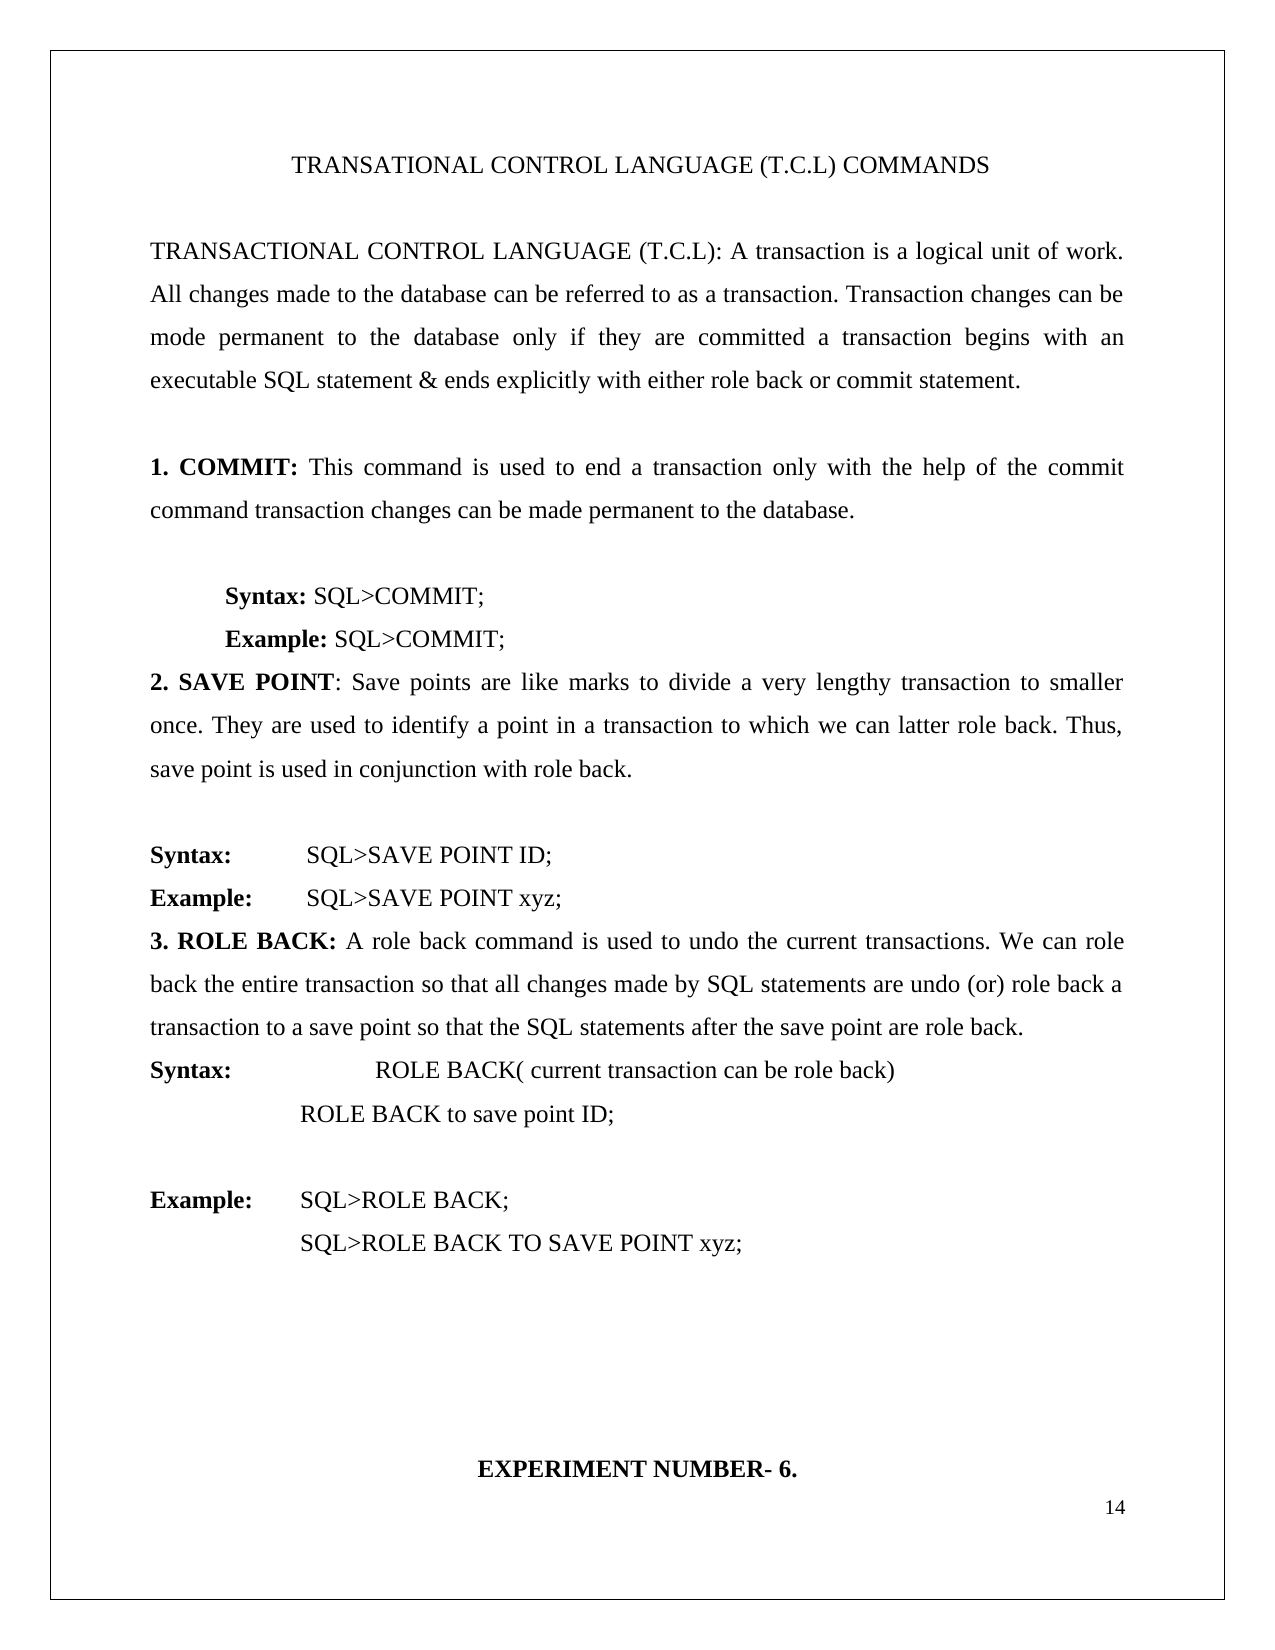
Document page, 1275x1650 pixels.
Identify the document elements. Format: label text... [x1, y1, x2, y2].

text Experiment NUmber- 6. [150, 1454, 1125, 1483]
text Example: SQL>SAVE POINT xyz; [150, 883, 1125, 912]
text Example: SQL>COMMIT; [225, 624, 1125, 653]
text Syntax: SQL>SAVE POINT ID; [150, 840, 1125, 869]
text SQL>ROLE BACK TO SAVE POINT xyz; [150, 1228, 1125, 1257]
text 2. SAVE POINT: Save points are like marks to divide a very lengthy transaction to smaller once. They are used to identify a point in a transaction to which we can latter role back. Thus, save point is used in conjunction with role back. [150, 667, 1125, 782]
text Example: SQL>ROLE BACK; [150, 1185, 1125, 1214]
text TRANSATIONAL CONTROL LANGUAGE (T.C.L) Commands [150, 150, 1125, 179]
text 3. ROLE BACK: A role back command is used to undo the current transactions. We can role back the entire transaction so that all changes made by SQL statements are undo (or) role back a transaction to a save point so that the SQL statements after the save point are role back. [150, 926, 1125, 1041]
text Syntax: SQL>COMMIT; [225, 581, 1125, 610]
text Syntax: ROLE BACK( current transaction can be role back) [150, 1056, 1125, 1084]
text 1. COMMIT: This command is used to end a transaction only with the help of the commit command transaction changes can be made permanent to the database. [150, 452, 1125, 524]
text ROLE BACK to save point ID; [150, 1099, 1125, 1127]
text TRANSACTIONAL CONTROL LANGUAGE (T.C.L): A transaction is a logical unit of work. All changes made to the database can be referred to as a transaction. Transaction changes can be mode permanent to the database only if they are committed a transaction begins with an executable SQL statement & ends explicitly with either role back or commit statement. [150, 236, 1125, 394]
